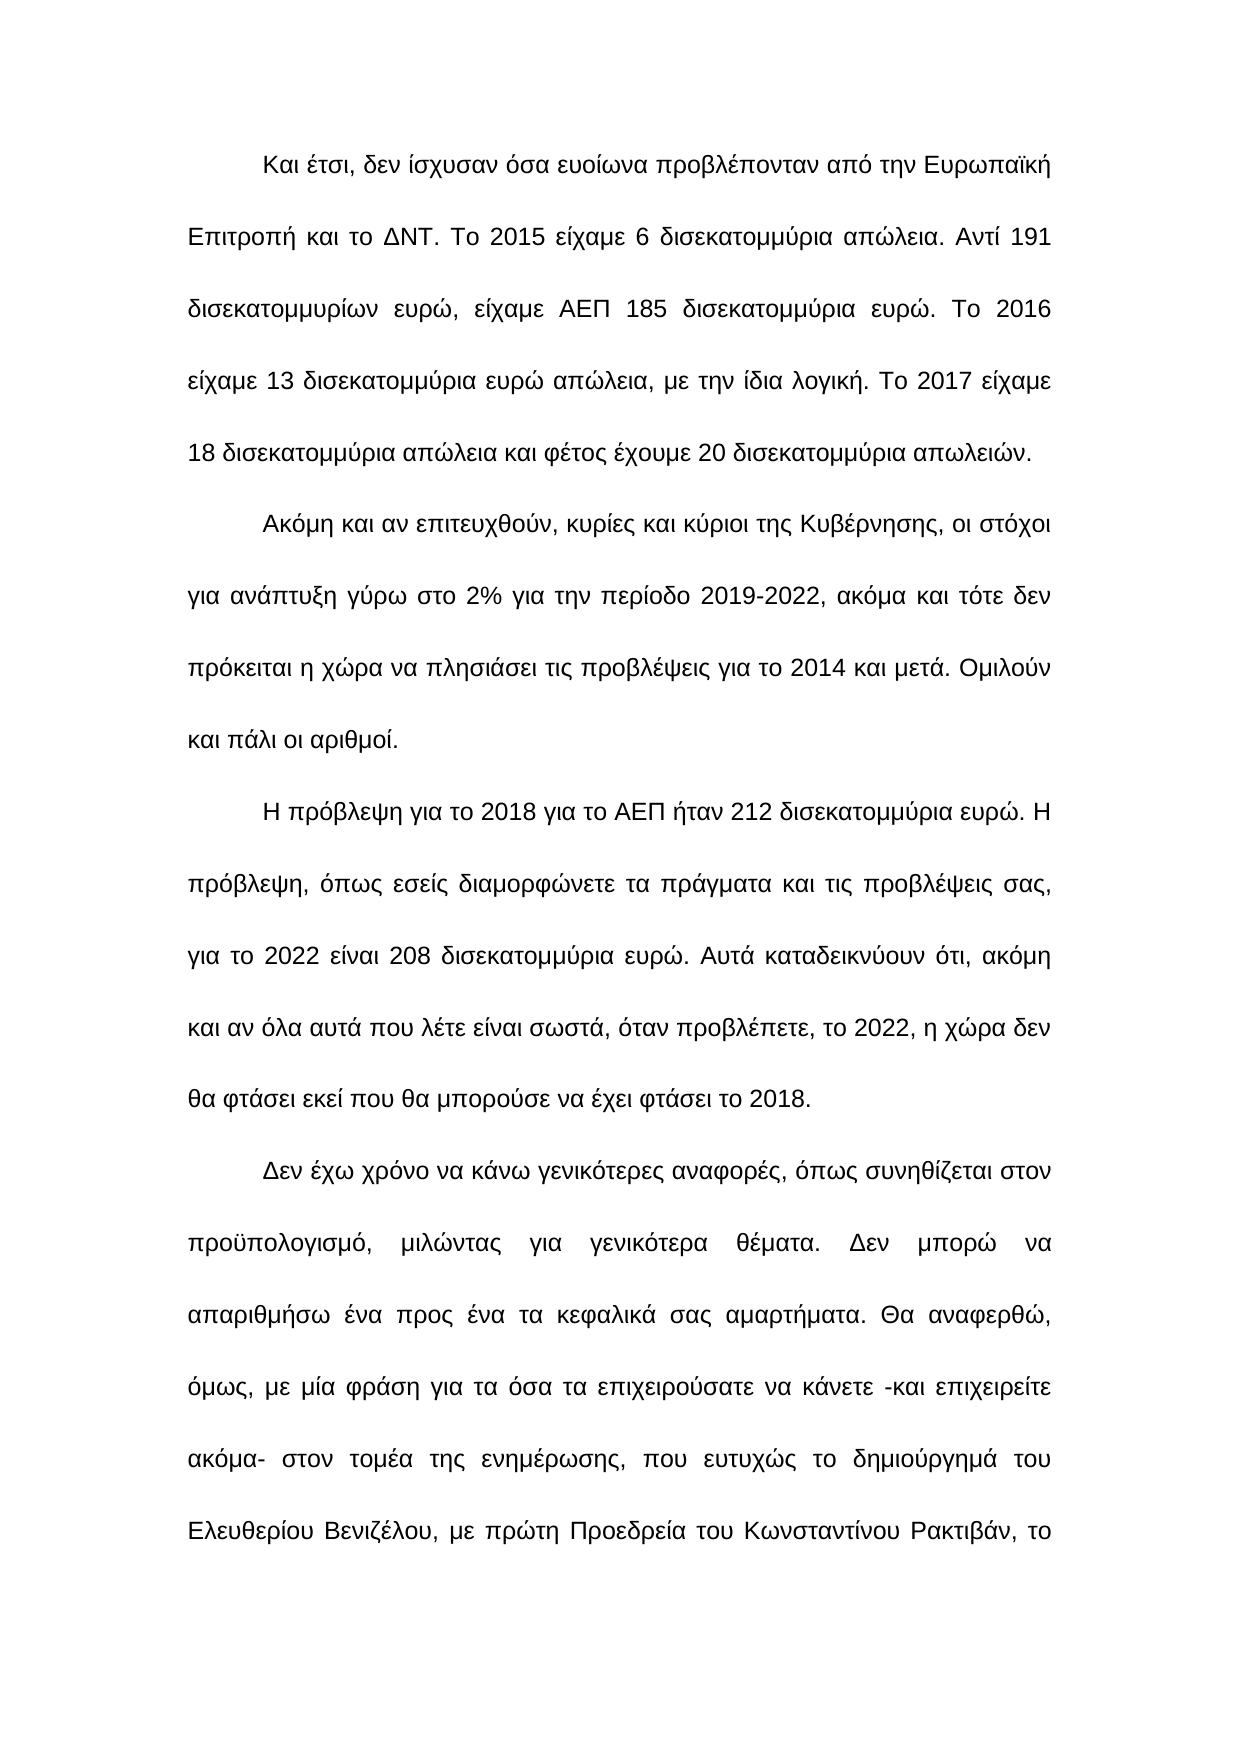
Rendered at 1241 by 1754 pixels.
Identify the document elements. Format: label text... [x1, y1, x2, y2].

text Ακόμη και αν επιτευχθούν, κυρίες και κύριοι της Κυβέρνησης, οι στόχοι για ανάπτυξη γύρω στο 2% για την περίοδο 2019-2022, ακόμα και τότε δεν πρόκειται η χώρα να πλησιάσει τις προβλέψεις για το 2014 και μετά. Ομιλούν και πάλι οι αριθμοί. [187, 509, 1053, 754]
text Και έτσι, δεν ίσχυσαν όσα ευοίωνα προβλέπονταν από την Ευρωπαϊκή Επιτροπή και το ΔΝΤ. Το 2015 είχαμε 6 δισεκατομμύρια απώλεια. Αντί 191 δισεκατομμυρίων ευρώ, είχαμε ΑΕΠ 185 δισεκατομμύρια ευρώ. Το 2016 είχαμε 13 δισεκατομμύρια ευρώ απώλεια, με την ίδια λογική. Το 2017 είχαμε 18 δισεκατομμύρια απώλεια και φέτος έχουμε 20 δισεκατομμύρια απωλειών. [187, 150, 1053, 466]
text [187, 1156, 1053, 1544]
text Η πρόβλεψη για το 2018 για το ΑΕΠ ήταν 212 δισεκατομμύρια ευρώ. Η πρόβλεψη, όπως εσείς διαμορφώνετε τα πράγματα και τις προβλέψεις σας, για το 2022 είναι 208 δισεκατομμύρια ευρώ. Αυτά καταδεικνύουν ότι, ακόμη και αν όλα αυτά που λέτε είναι σωστά, όταν προβλέπετε, το 2022, η χώρα δεν θα φτάσει εκεί που θα μπορούσε να έχει φτάσει το 2018. [187, 797, 1053, 1113]
